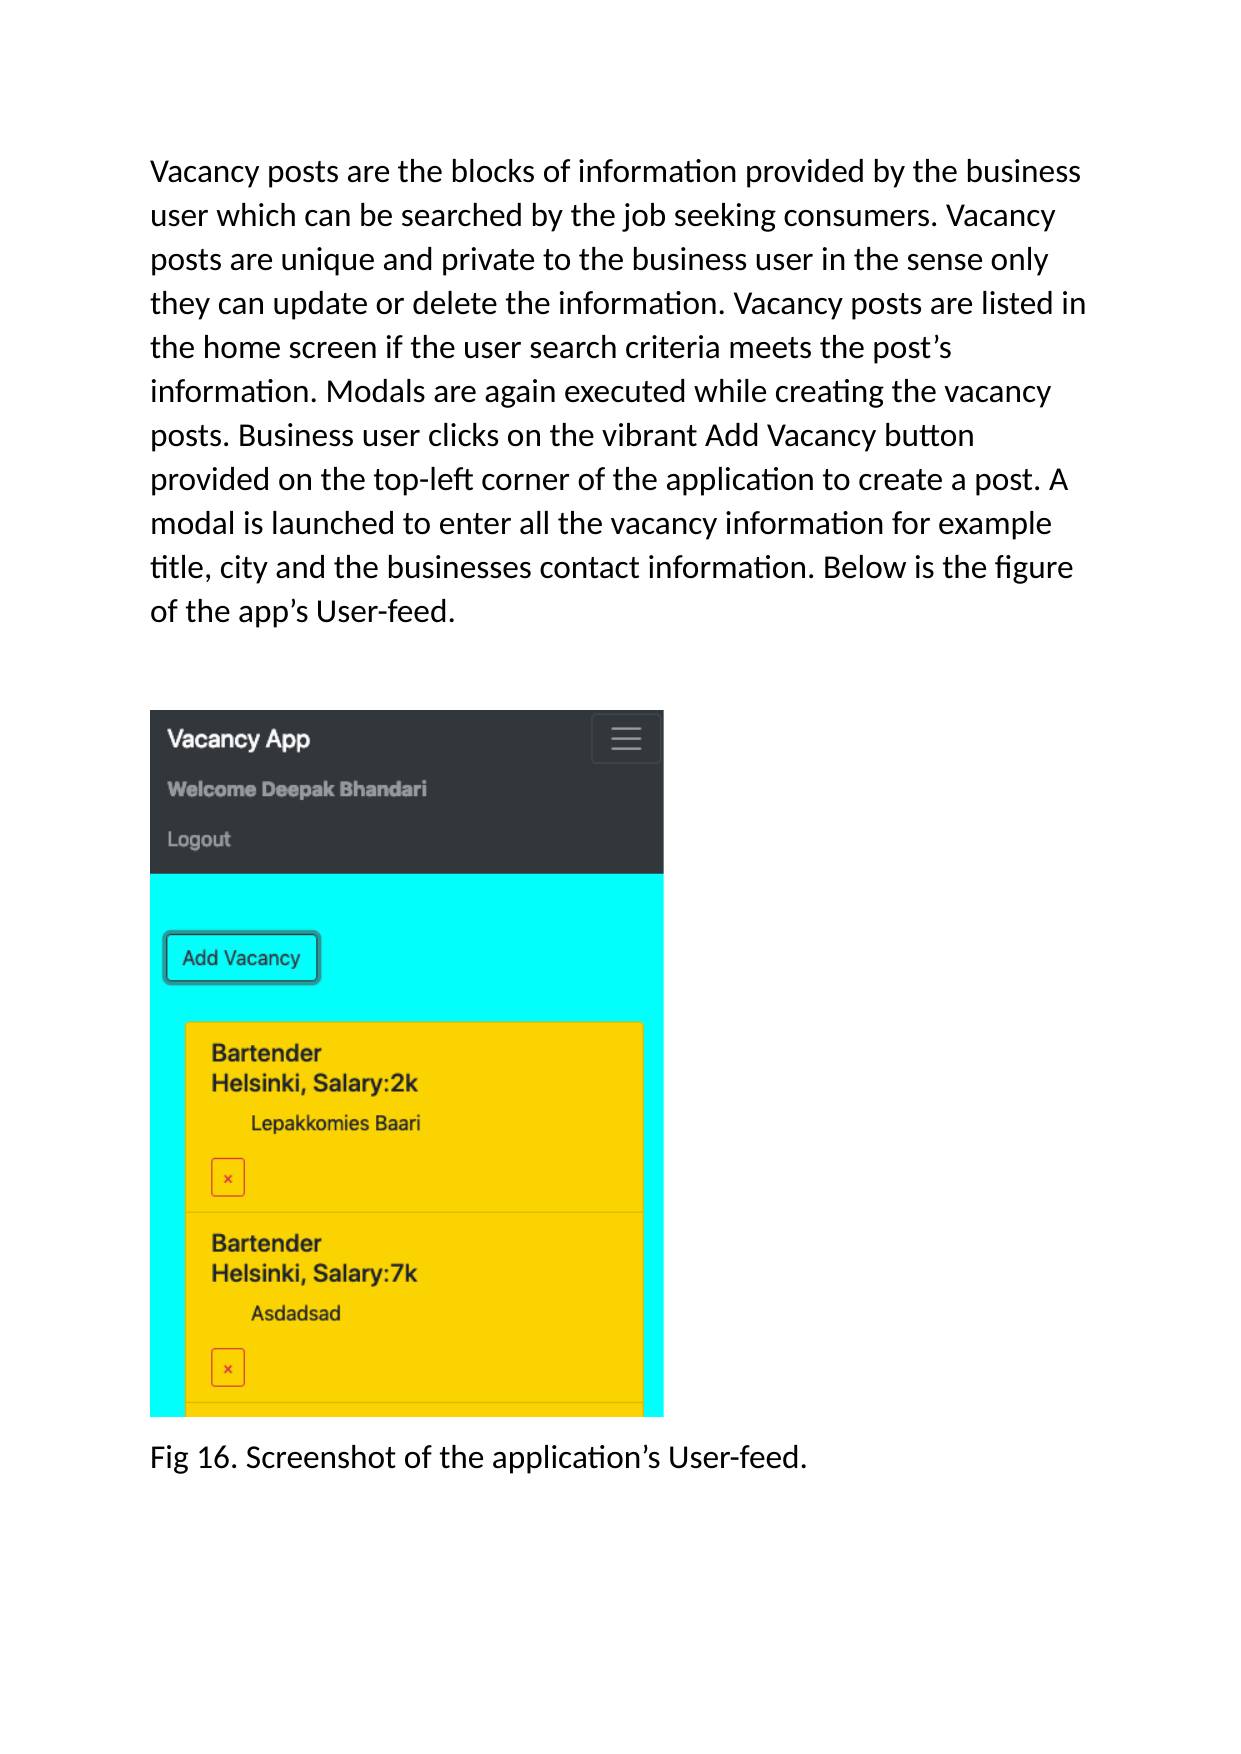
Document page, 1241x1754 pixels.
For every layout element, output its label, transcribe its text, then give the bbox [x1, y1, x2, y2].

picture [150, 710, 664, 1417]
text Fig 16. Screenshot of the application’s User-feed. [150, 1436, 1090, 1477]
text Vacancy posts are the blocks of information provided by the business user which can be searched by the job seeking consumers. Vacancy posts are unique and private to the business user in the sense only they can update or delete the information. Vacancy posts are listed in the home screen if the user search criteria meets the post’s information. Modals are again executed while creating the vacancy posts. Business user clicks on the vibrant Add Vacancy button provided on the top-left corner of the application to create a post. A modal is launched to enter all the vacancy information for example title, city and the businesses contact information. Below is the figure of the app’s User-feed. [150, 150, 1090, 630]
